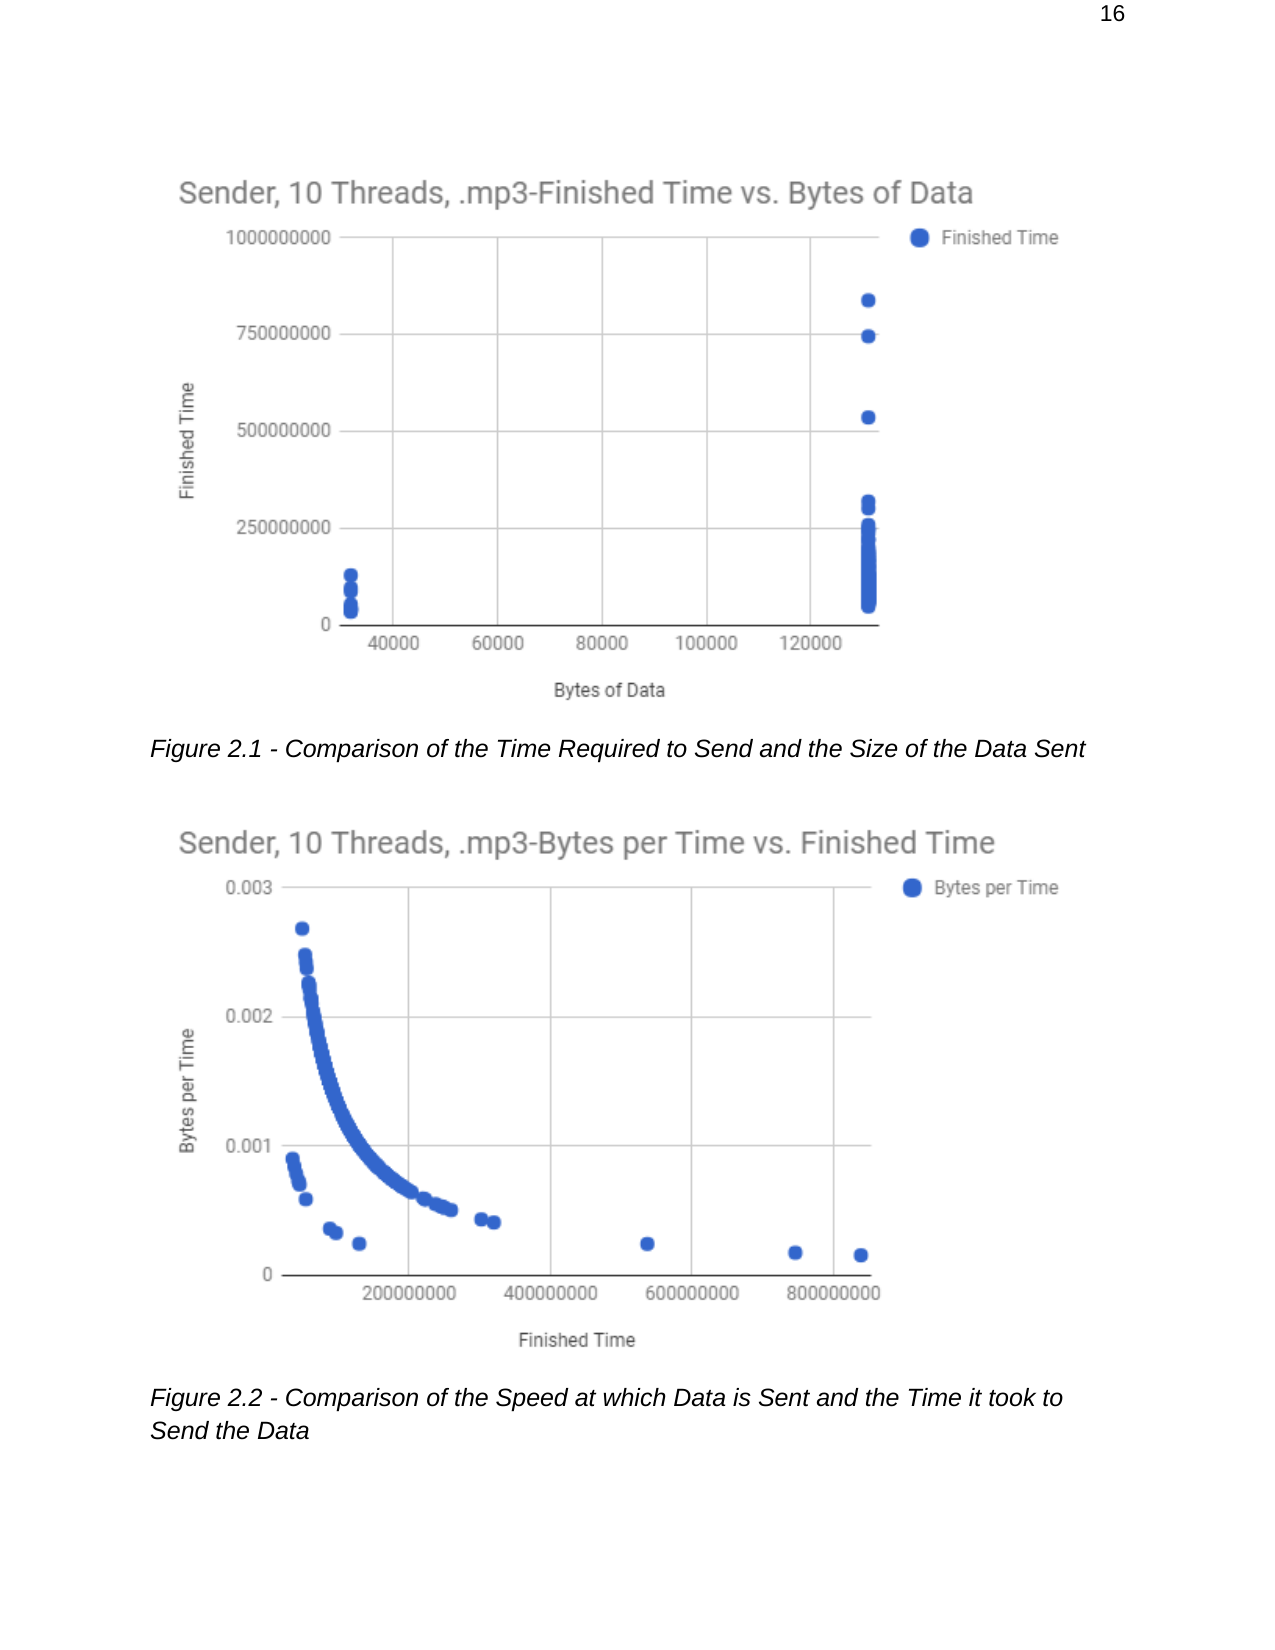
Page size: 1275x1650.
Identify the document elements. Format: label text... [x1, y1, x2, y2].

picture [150, 150, 1088, 730]
text Figure 2.1 - Comparison of the Time Required to Send and the Size of the Data Sent [150, 733, 1125, 762]
text Figure 2.2 - Comparison of the Speed at which Data is Sent and the Time it took to Send the Data [150, 1383, 1125, 1445]
picture [150, 799, 1088, 1380]
